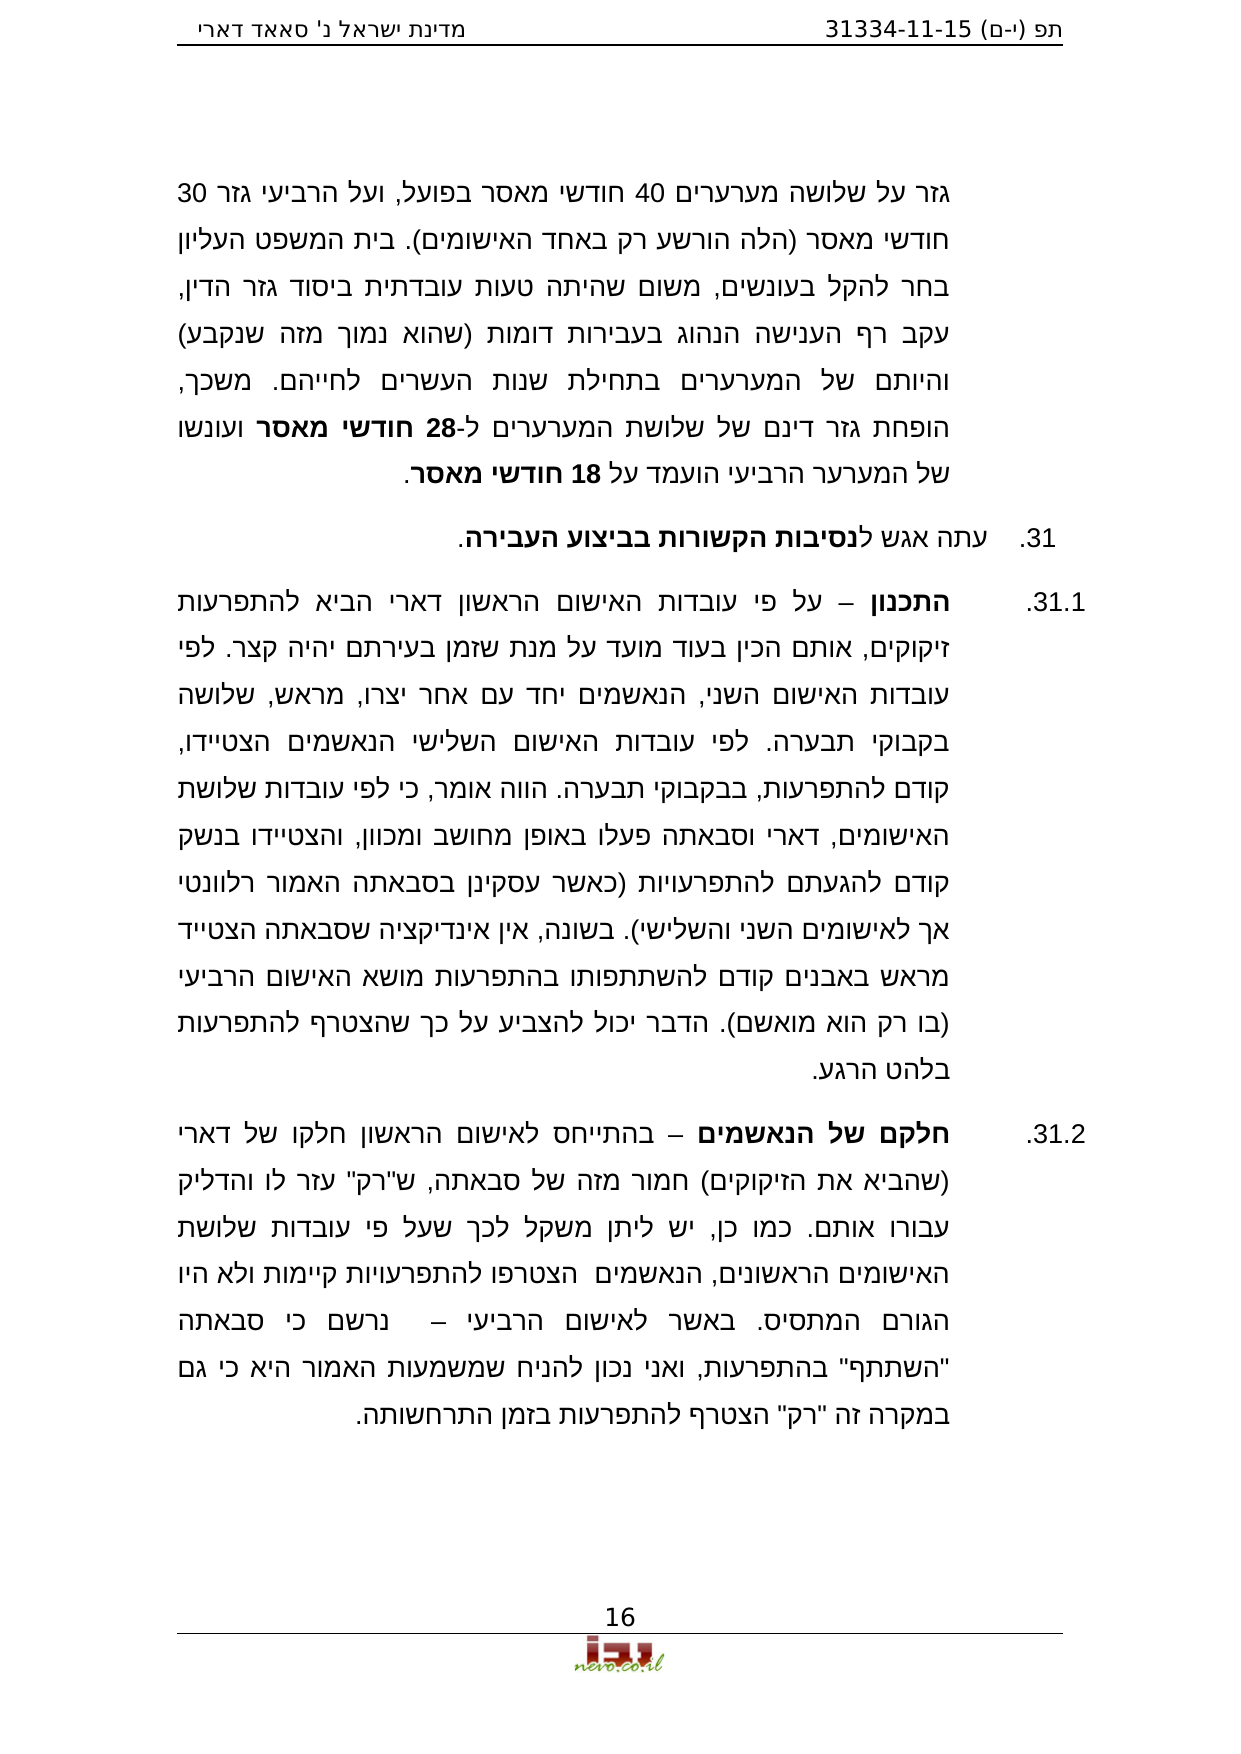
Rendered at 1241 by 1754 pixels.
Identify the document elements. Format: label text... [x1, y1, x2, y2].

list התכנון – על פי עובדות האישום הראשון דארי הביא להתפרעות זיקוקים, אותם הכין בעוד מועד על מנת שזמן בעירתם יהיה קצר. לפי עובדות האישום השני, הנאשמים יחד עם אחר יצרו, מראש, שלושה בקבוקי תבערה. לפי עובדות האישום השלישי הנאשמים הצטיידו, קודם להתפרעות, בבקבוקי תבערה. הווה אומר, כי לפי עובדות שלושת האישומים, דארי וסבאתה פעלו באופן מחושב ומכוון, והצטיידו בנשק קודם להגעתם להתפרעויות (כאשר עסקינן בסבאתה האמור רלוונטי אך לאישומים השני והשלישי). בשונה, אין אינדיקציה שסבאתה הצטייד מראש באבנים קודם להשתתפותו בהתפרעות מושא האישום הרביעי (בו רק הוא מואשם). הדבר יכול להצביע על כך שהצטרף להתפרעות בלהט הרגע. [177, 586, 1026, 1086]
list חלקם של הנאשמים – בהתייחס לאישום הראשון חלקו של דארי (שהביא את הזיקוקים) חמור מזה של סבאתה, ש"רק" עזר לו והדליק עבורו אותם. כמו כן, יש ליתן משקל לכך שעל פי עובדות שלושת האישומים הראשונים, הנאשמים הצטרפו להתפרעויות קיימות ולא היו הגורם המתסיס. באשר לאישום הרביעי – נרשם כי סבאתה "השתתף" בהתפרעות, ואני נכון להניח שמשמעות האמור היא כי גם במקרה זה "רק" הצטרף להתפרעות בזמן התרחשותה. [177, 1118, 1026, 1430]
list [177, 177, 1026, 490]
picture [574, 1635, 666, 1673]
list עתה אגש לנסיבות הקשורות בביצוע העבירה. [177, 522, 1056, 553]
